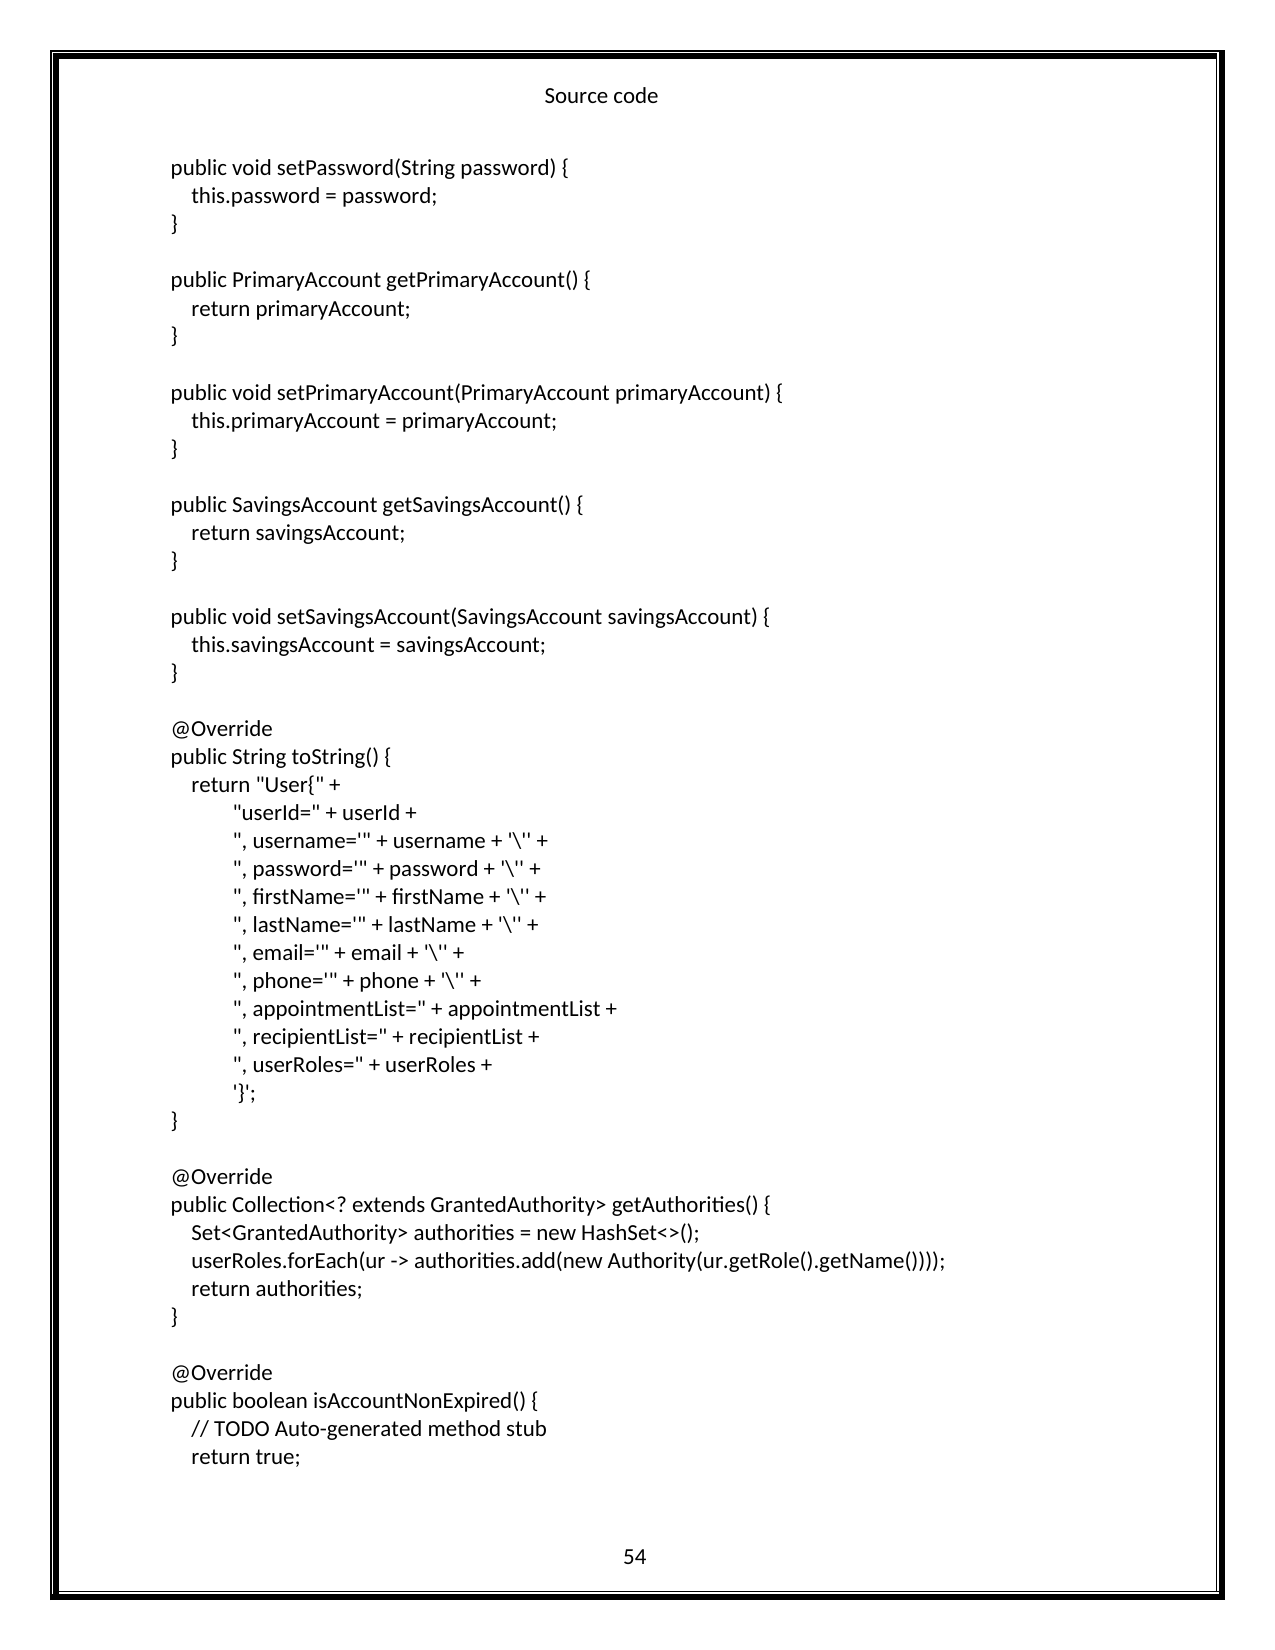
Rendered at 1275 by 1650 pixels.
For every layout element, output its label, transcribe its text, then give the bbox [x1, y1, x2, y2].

text public void setSavingsAccount(SavingsAccount savingsAccount) { [150, 602, 1119, 630]
text @Override [150, 1358, 1119, 1386]
text ", username='" + username + '\'' + [150, 826, 1119, 854]
text return "User{" + [150, 770, 1119, 798]
text Set<GrantedAuthority> authorities = new HashSet<>(); [150, 1218, 1119, 1246]
text } [150, 546, 1119, 574]
text this.password = password; [150, 182, 1119, 209]
text } [150, 658, 1119, 686]
text ", firstName='" + firstName + '\'' + [150, 882, 1119, 910]
text @Override [150, 714, 1119, 742]
text this.savingsAccount = savingsAccount; [150, 630, 1119, 658]
text ", lastName='" + lastName + '\'' + [150, 910, 1119, 938]
text return primaryAccount; [150, 294, 1119, 322]
text } [150, 1106, 1119, 1134]
text } [150, 322, 1119, 350]
text // TODO Auto-generated method stub [150, 1414, 1119, 1442]
text ", password='" + password + '\'' + [150, 854, 1119, 882]
text this.primaryAccount = primaryAccount; [150, 406, 1119, 434]
text } [150, 209, 1119, 238]
text return true; [150, 1442, 1119, 1471]
text public String toString() { [150, 742, 1119, 770]
text } [150, 434, 1119, 462]
text userRoles.forEach(ur -> authorities.add(new Authority(ur.getRole().getName()))); [150, 1246, 1119, 1274]
text } [150, 1302, 1119, 1330]
text @Override [150, 1162, 1119, 1190]
text public Collection<? extends GrantedAuthority> getAuthorities() { [150, 1190, 1119, 1218]
text public PrimaryAccount getPrimaryAccount() { [150, 266, 1119, 294]
text return savingsAccount; [150, 518, 1119, 546]
text public void setPassword(String password) { [150, 153, 1119, 182]
text ", appointmentList=" + appointmentList + [150, 994, 1119, 1022]
text return authorities; [150, 1274, 1119, 1302]
text ", userRoles=" + userRoles + [150, 1050, 1119, 1078]
text public SavingsAccount getSavingsAccount() { [150, 490, 1119, 518]
text public void setPrimaryAccount(PrimaryAccount primaryAccount) { [150, 378, 1119, 406]
text "userId=" + userId + [150, 798, 1119, 826]
text ", email='" + email + '\'' + [150, 938, 1119, 966]
text '}'; [150, 1078, 1119, 1106]
text ", phone='" + phone + '\'' + [150, 966, 1119, 994]
text ", recipientList=" + recipientList + [150, 1022, 1119, 1050]
text public boolean isAccountNonExpired() { [150, 1386, 1119, 1414]
